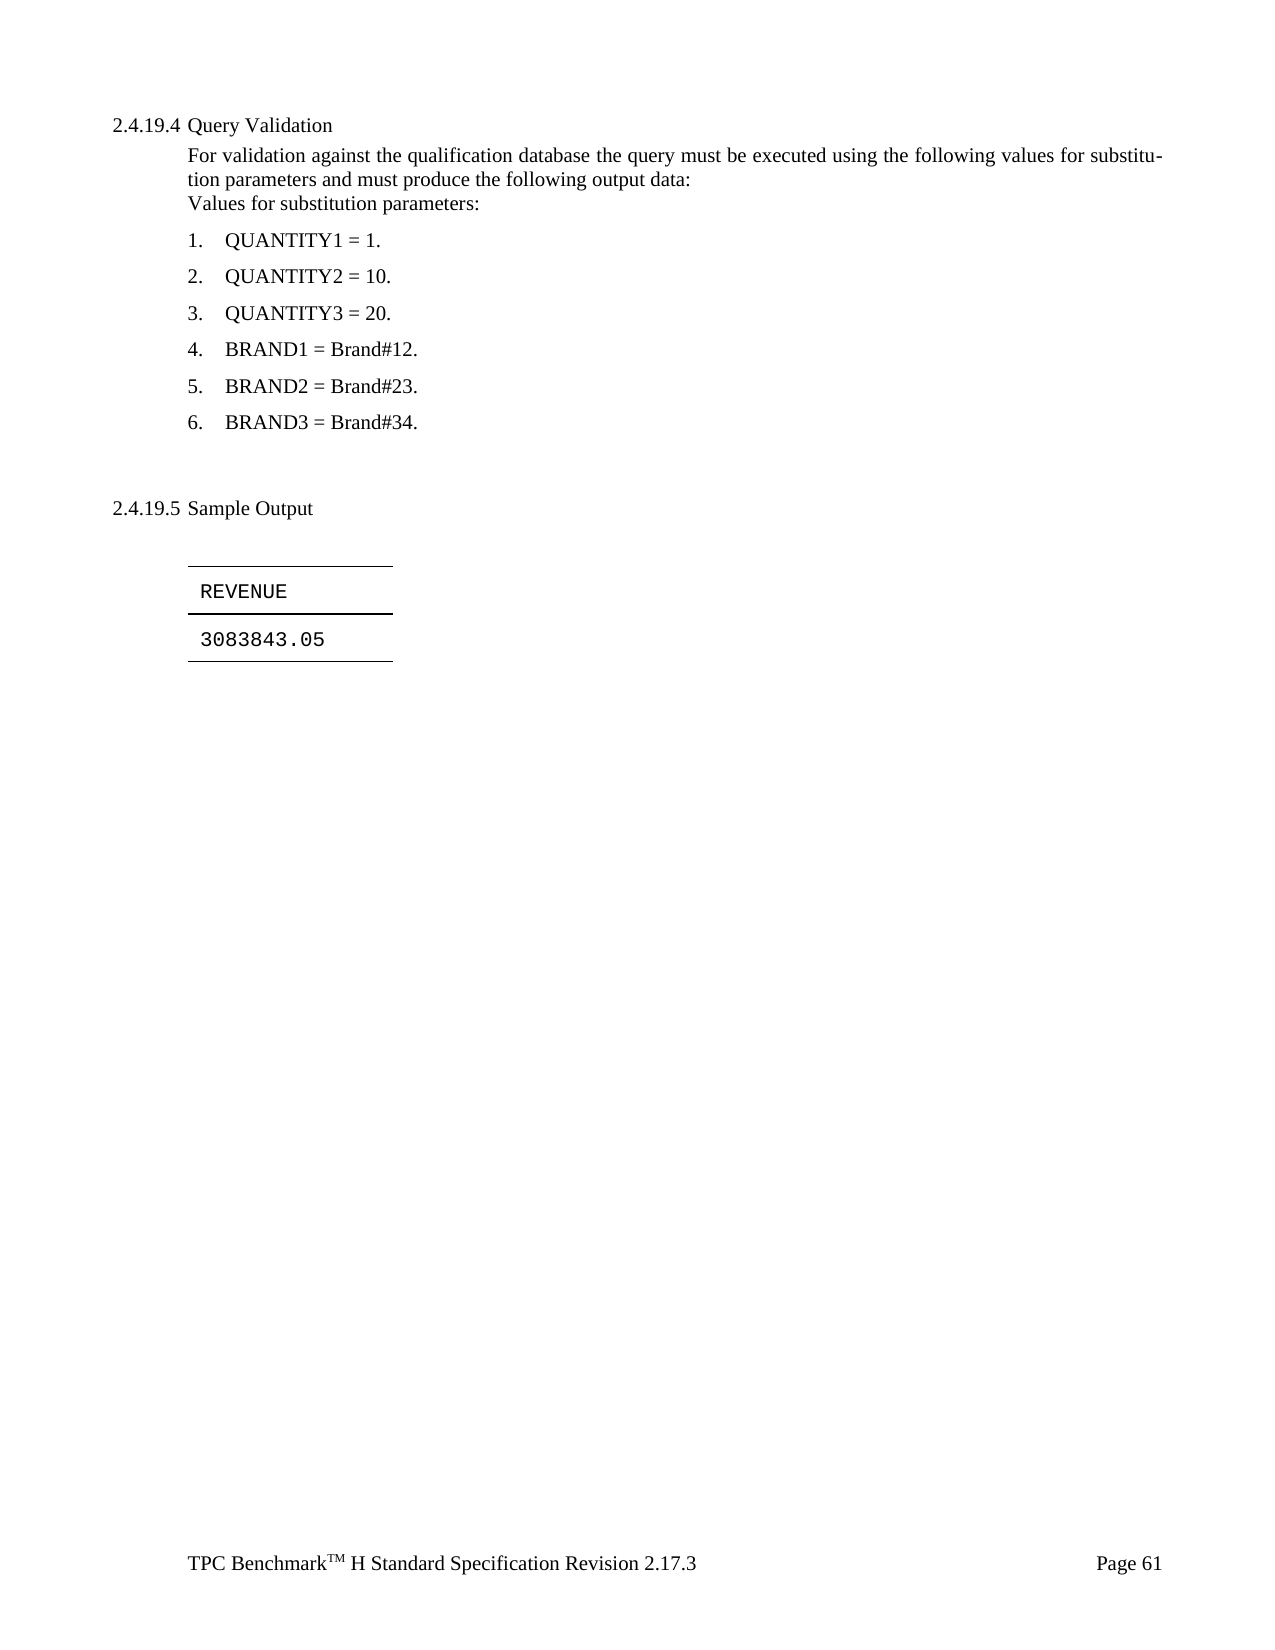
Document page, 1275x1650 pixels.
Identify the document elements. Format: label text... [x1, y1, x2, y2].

text BRAND3 = Brand#34. [187, 410, 1162, 434]
subtitle Query Validation [112, 112, 1162, 137]
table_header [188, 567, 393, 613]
text QUANTITY3 = 20. [187, 301, 1162, 325]
subtitle Sample Output [112, 496, 1162, 520]
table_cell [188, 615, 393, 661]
list QUANTITY1 = 1. [187, 227, 1162, 252]
text For validation against the qualification database the query must be executed using the following values for substitution parameters and must produce the following output data: [187, 143, 1162, 191]
text BRAND1 = Brand#12. [187, 337, 1162, 361]
text QUANTITY2 = 10. [187, 264, 1162, 288]
text BRAND2 = Brand#23. [187, 374, 1162, 398]
text Values for substitution parameters: [187, 191, 1162, 215]
